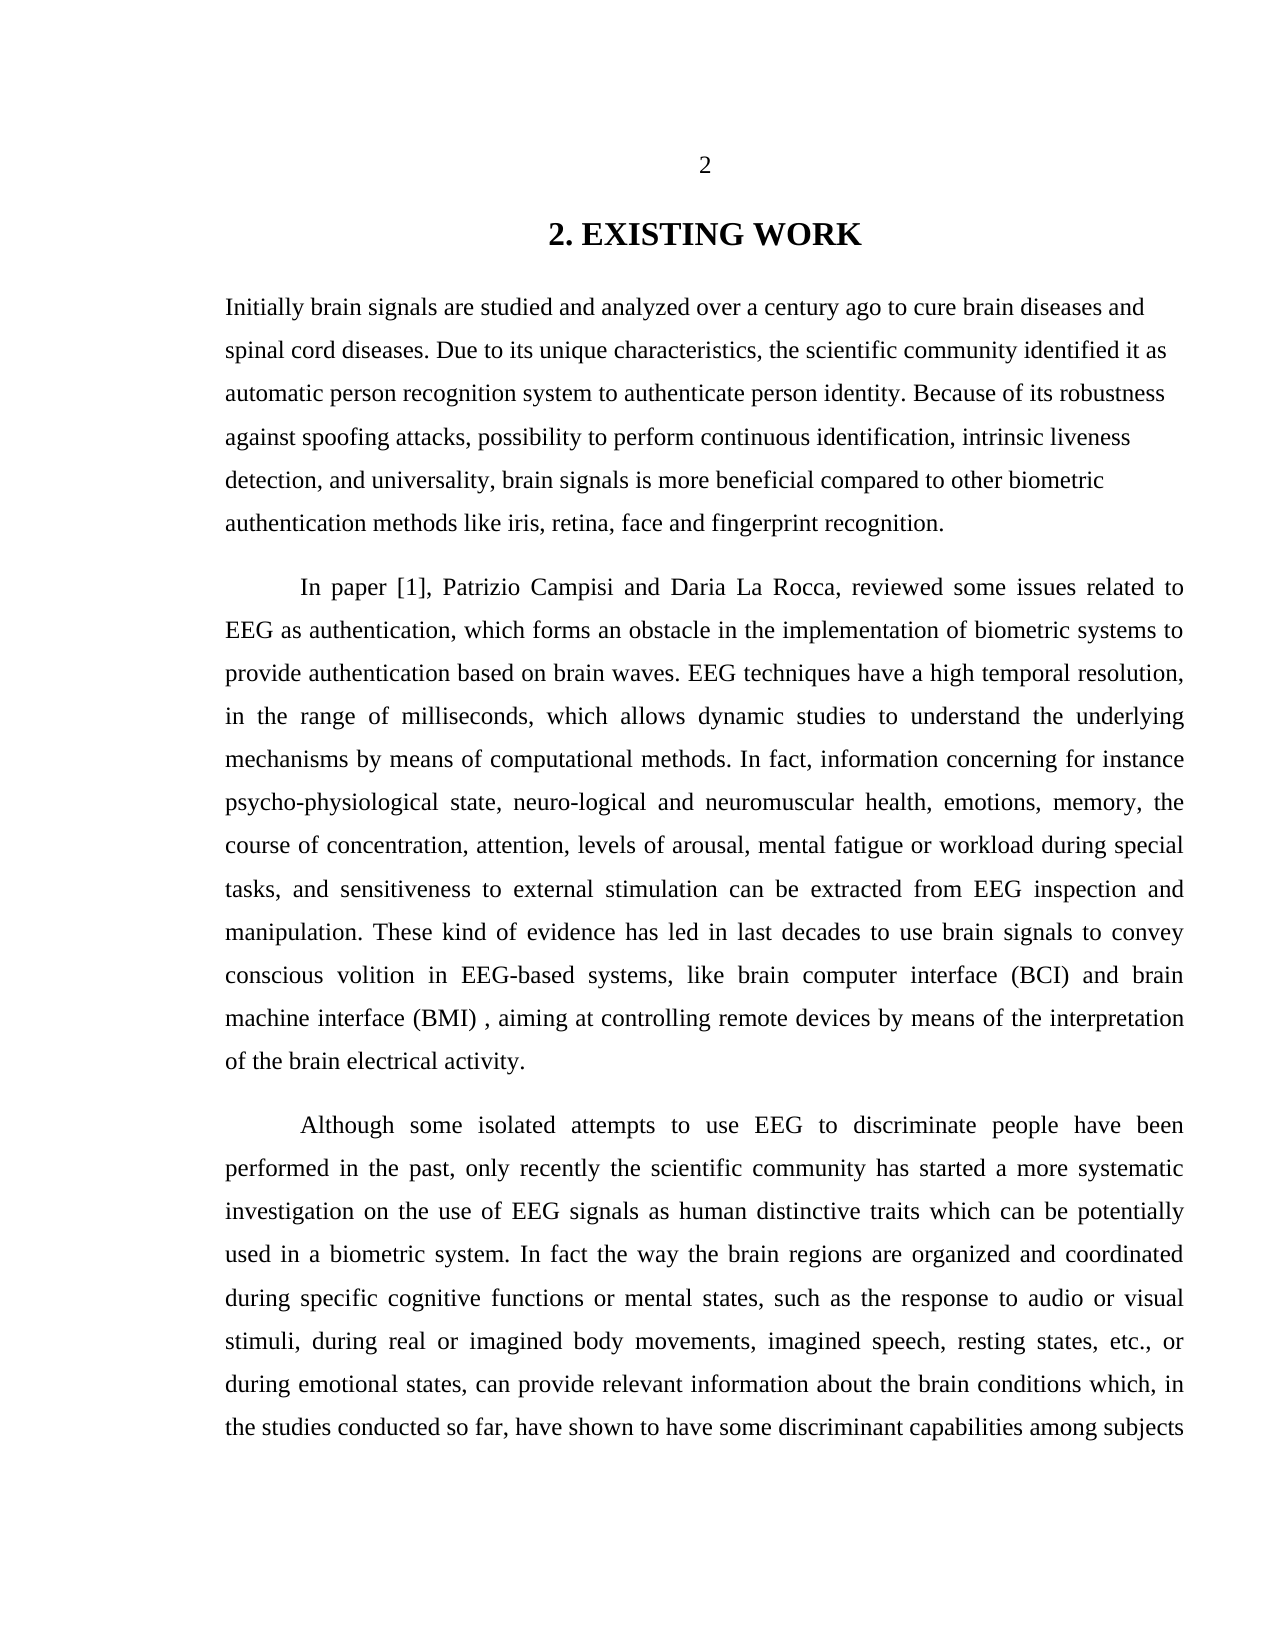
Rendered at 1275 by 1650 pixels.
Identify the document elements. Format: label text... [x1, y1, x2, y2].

text Initially brain signals are studied and analyzed over a century ago to cure brain diseases and spinal cord diseases. Due to its unique characteristics, the scientific community identified it as automatic person recognition system to authenticate person identity. Because of its robustness against spoofing attacks, possibility to perform continuous identification, intrinsic liveness detection, and universality, brain signals is more beneficial compared to other biometric authentication methods like iris, retina, face and fingerprint recognition. [225, 292, 1185, 537]
text Although some isolated attempts to use EEG to discriminate people have been performed in the past, only recently the scientific community has started a more systematic investigation on the use of EEG signals as human distinctive traits which can be potentially used in a biometric system. In fact the way the brain regions are organized and coordinated during specific cognitive functions or mental states, such as the response to audio or visual stimuli, during real or imagined body movements, imagined speech, resting states, etc., or during emotional states, can provide relevant information about the brain conditions which, in the studies conducted so far, have shown to have some discriminant capabilities among subjects [225, 1110, 1185, 1441]
text In paper [1], Patrizio Campisi and Daria La Rocca, reviewed some issues related to EEG as authentication, which forms an obstacle in the implementation of biometric systems to provide authentication based on brain waves. EEG techniques have a high temporal resolution, in the range of milliseconds, which allows dynamic studies to understand the underlying mechanisms by means of computational methods. In fact, information concerning for instance psycho-physiological state, neuro-logical and neuromuscular health, emotions, memory, the course of concentration, attention, levels of arousal, mental fatigue or workload during special tasks, and sensitiveness to external stimulation can be extracted from EEG inspection and manipulation. These kind of evidence has led in last decades to use brain signals to convey conscious volition in EEG-based systems, like brain computer interface (BCI) and brain machine interface (BMI) , aiming at controlling remote devices by means of the interpretation of the brain electrical activity. [225, 572, 1185, 1075]
text 2. EXISTING WORK [225, 214, 1185, 252]
text 2 [225, 150, 1185, 179]
